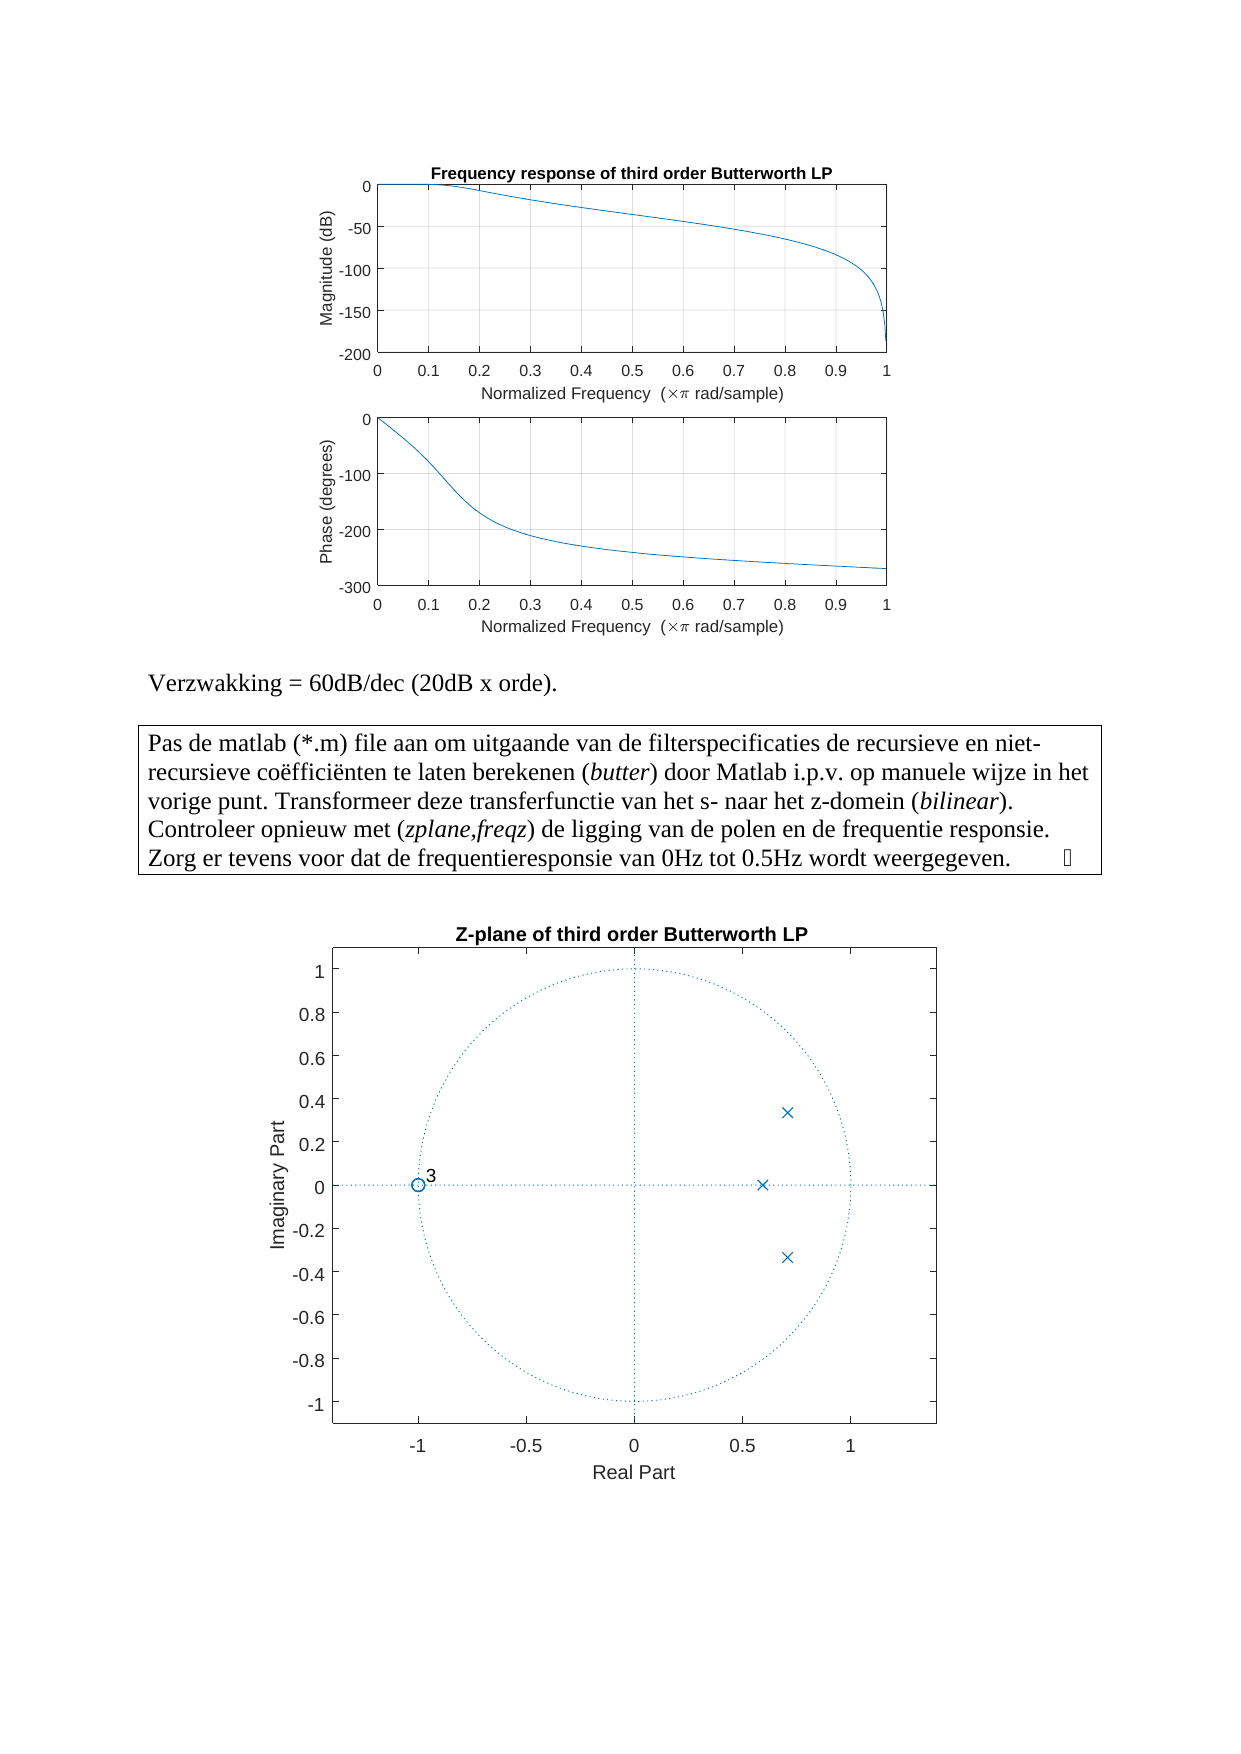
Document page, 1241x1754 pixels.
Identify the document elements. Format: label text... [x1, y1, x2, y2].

text Pas de matlab (*.m) file aan om uitgaande van de filterspecificaties de recursieve en niet-recursieve coëfficiënten te laten berekenen (butter) door Matlab i.p.v. op manuele wijze in het vorige punt. Transformeer deze transferfunctie van het s- naar het z-domein (bilinear). Controleer opnieuw met (zplane,freqz) de ligging van de polen en de frequentie responsie. Zorg er tevens voor dat de frequentieresponsie van 0Hz tot 0.5Hz wordt weergegeven. [139, 726, 1101, 874]
text Verzwakking = 60dB/dec (20dB x orde). [148, 668, 1093, 696]
